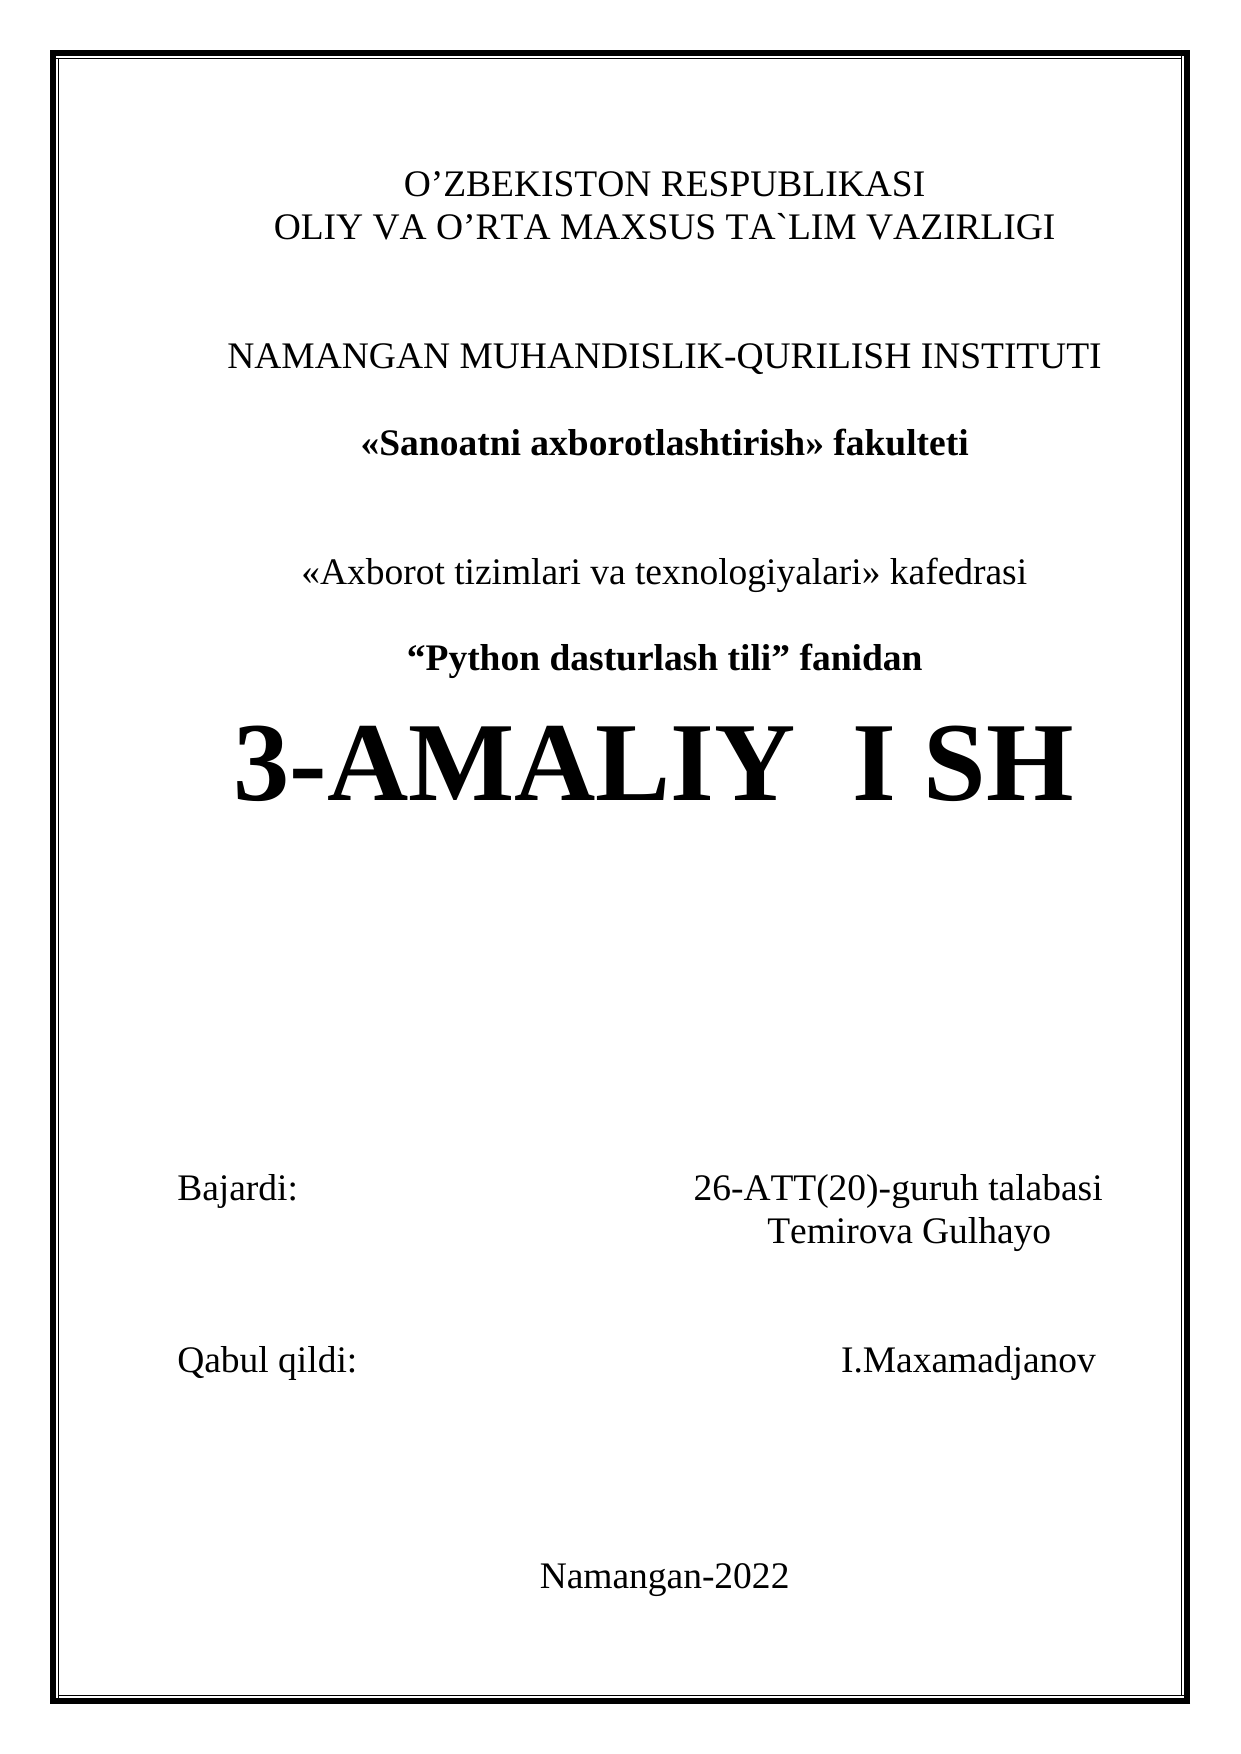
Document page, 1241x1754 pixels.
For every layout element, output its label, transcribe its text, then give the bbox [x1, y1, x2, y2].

text O’ZBЕKISTON RЕSPUBLIKASI [177, 161, 1152, 204]
text NAMANGAN MUHANDISLIK-QURILISH INSTITUTI [177, 334, 1152, 377]
text «Sanoatni axborotlashtirish» fakultеti [177, 420, 1152, 463]
text Namangan-2022 [177, 1553, 1152, 1596]
text OLIY VA O’RTA MAXSUS TA`LIM VAZIRLIGI [177, 204, 1152, 247]
text Qabul qildi: I.Maxamadjanov [177, 1338, 1115, 1381]
text «Axborot tizimlari va tеxnologiyalari» kafеdrasi [177, 549, 1152, 592]
text Bajardi: 26-ATT(20)-guruh talabasi [177, 1165, 1152, 1208]
text “Python dasturlash tili” fanidan [177, 636, 1152, 679]
text Temirova Gulhayo [177, 1208, 1152, 1251]
